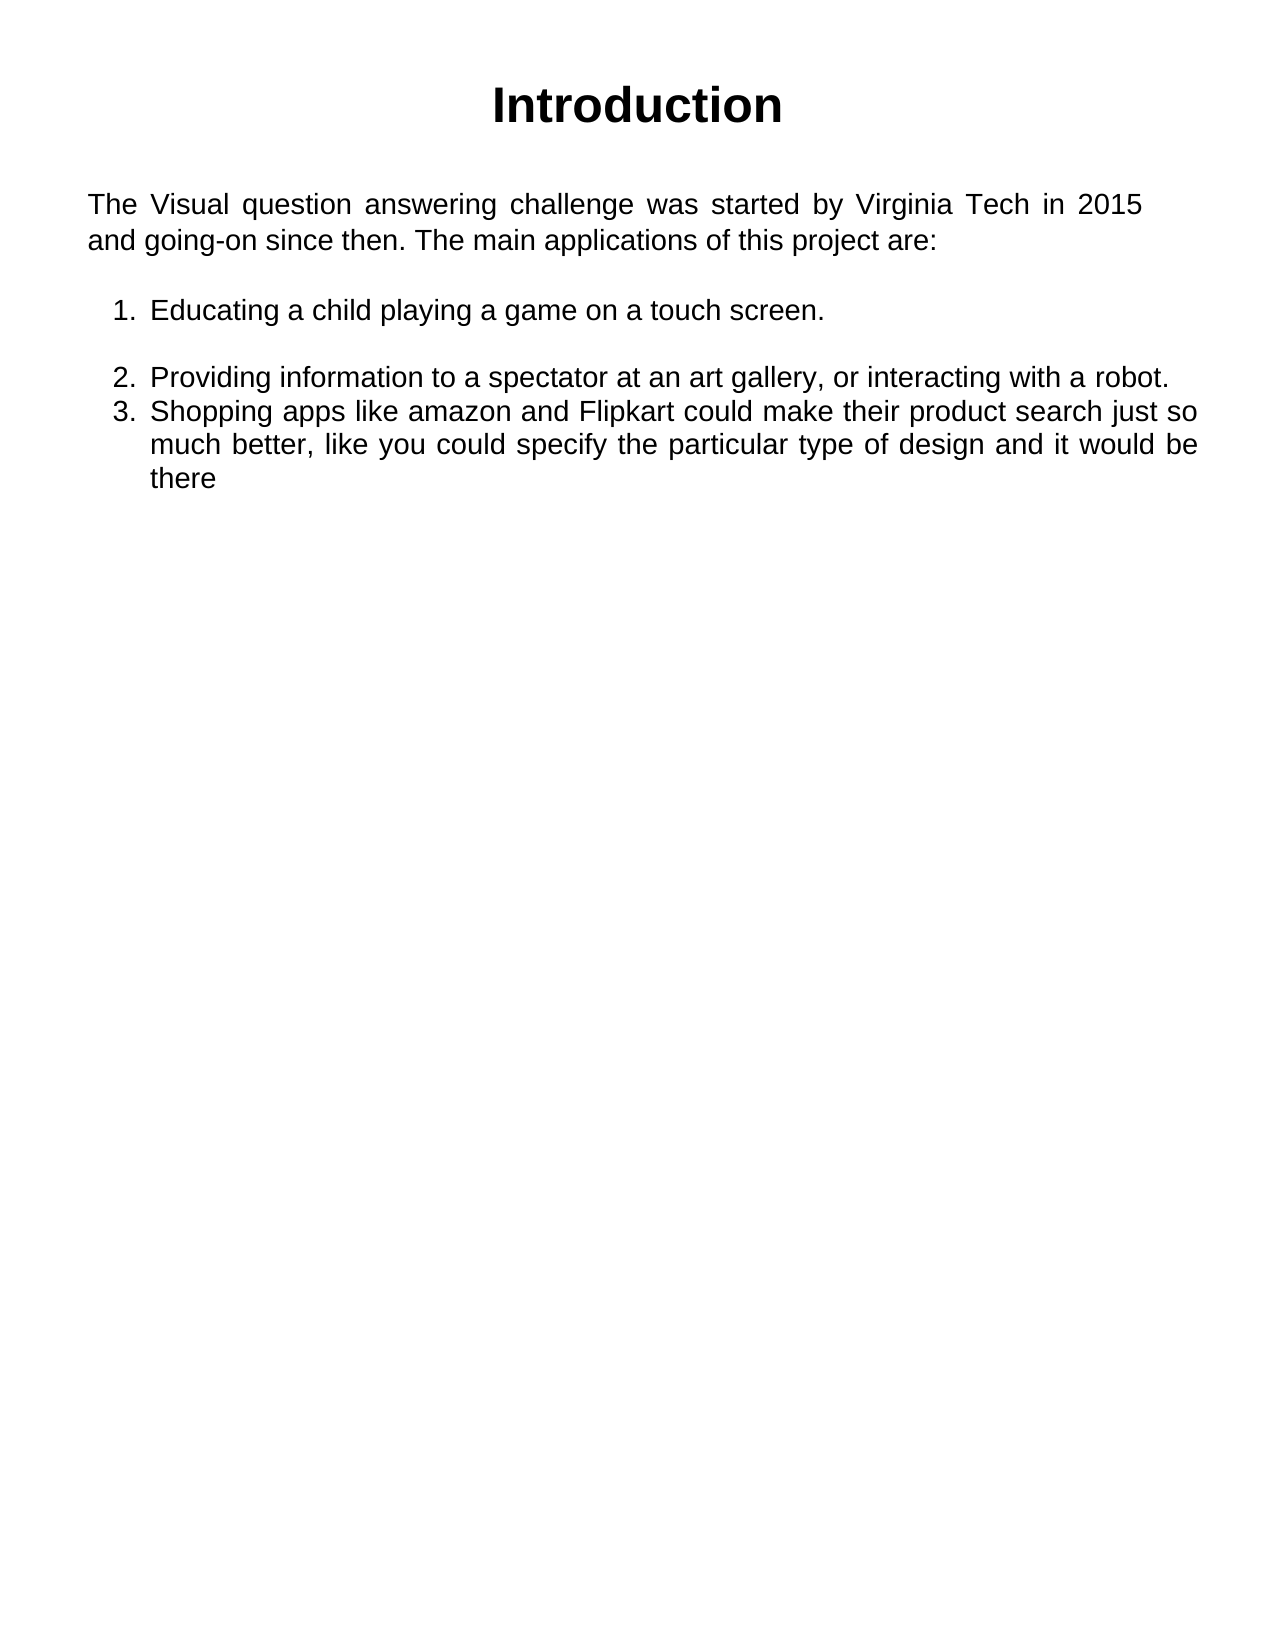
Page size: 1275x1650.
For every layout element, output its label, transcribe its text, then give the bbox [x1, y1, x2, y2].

list Educating a child playing a game on a touch screen. [112, 293, 1200, 326]
list Shopping apps like amazon and Flipkart could make their product search just so much better, like you could specify the particular type of design and it would be there [112, 393, 1200, 494]
text The Visual question answering challenge was started by Virginia Tech in 2015 and going-on since then. The main applications of this project are: [87, 187, 1144, 256]
text Introduction [75, 75, 1200, 132]
list Providing information to a spectator at an art gallery, or interacting with a robot. [112, 360, 1200, 393]
